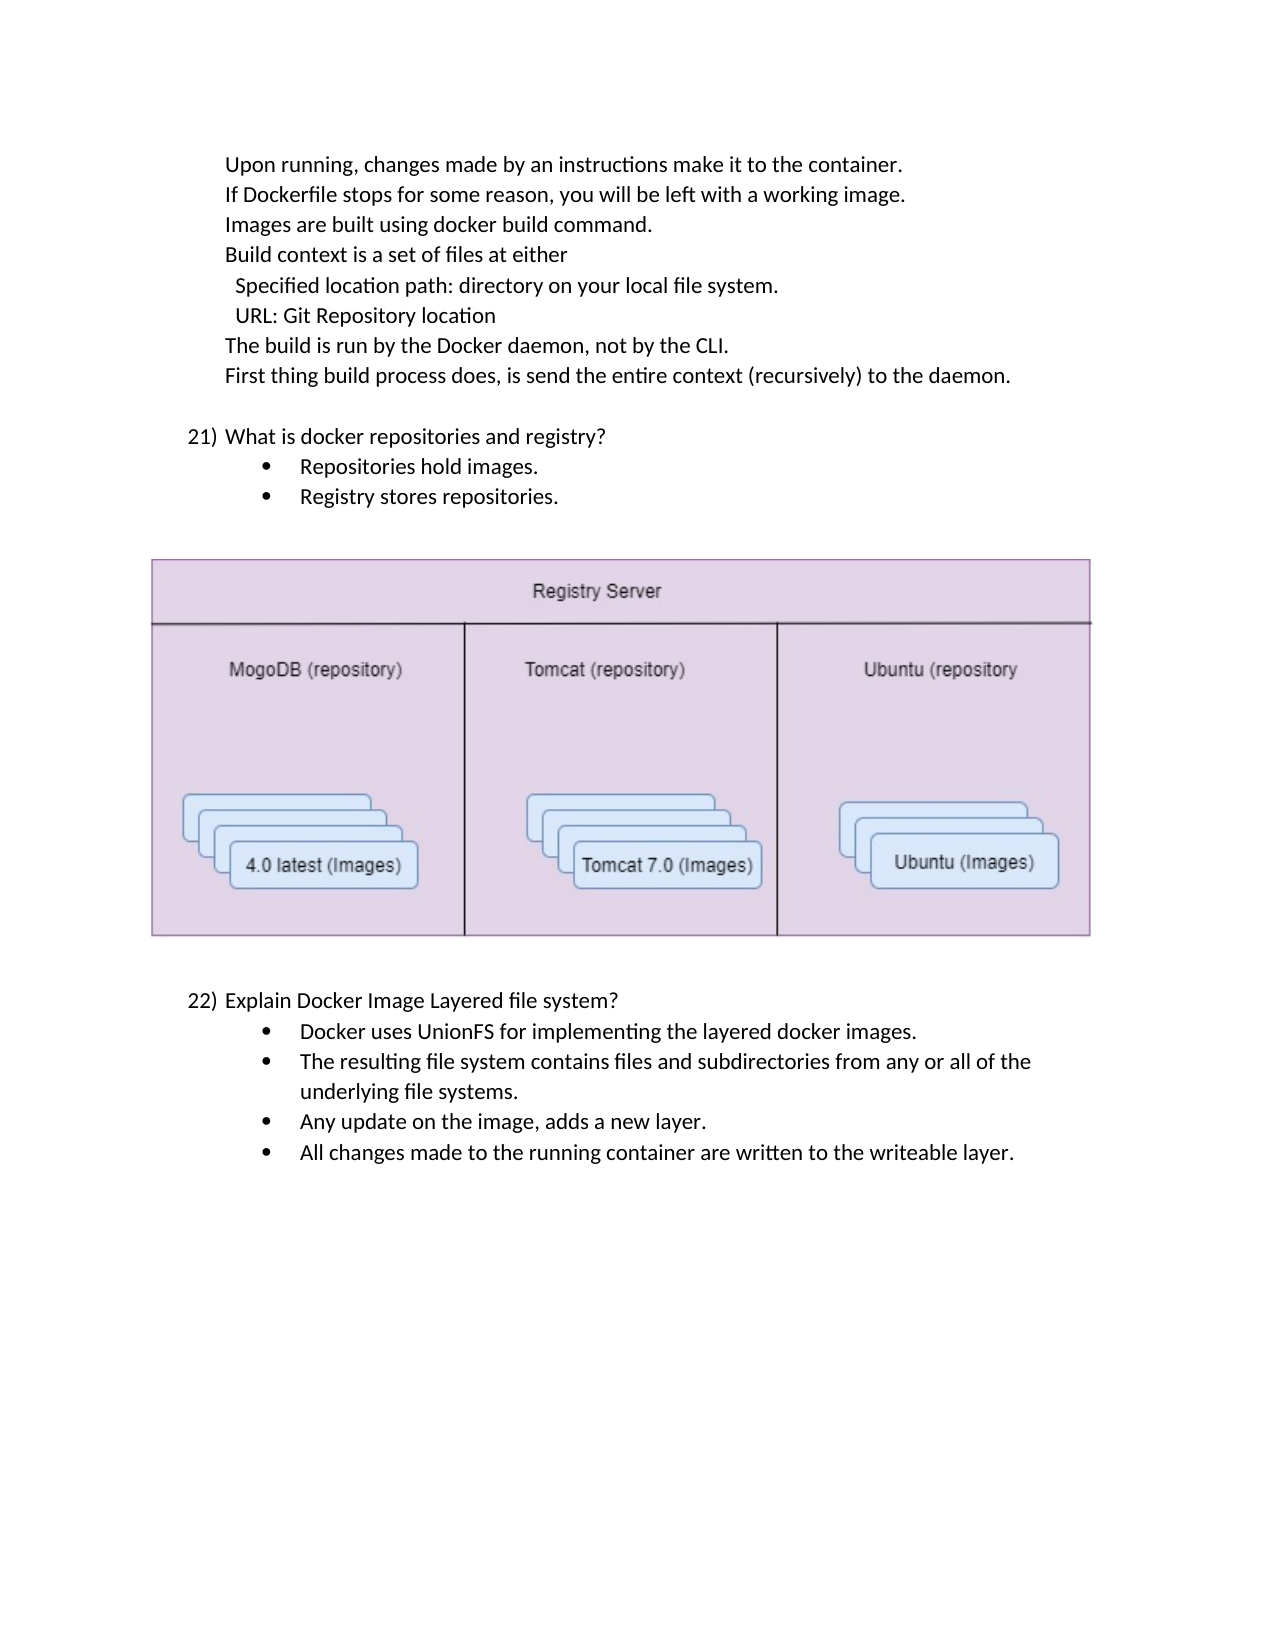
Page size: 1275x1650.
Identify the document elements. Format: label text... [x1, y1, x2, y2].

list Docker uses UnionFS for implementing the layered docker images. [262, 1017, 1125, 1045]
list Images are built using docker build command. [225, 210, 1125, 238]
list Build context is a set of files at either [225, 241, 1125, 269]
list First thing build process does, is send the entire context (recursively) to the daemon. [225, 361, 1125, 389]
list URL: Git Repository location [225, 301, 1125, 329]
list Registry stores repositories. [262, 482, 1125, 510]
list The resulting file system contains files and subdirectories from any or all of the underlying file systems. [262, 1047, 1125, 1105]
list The build is run by the Docker daemon, not by the CLI. [225, 331, 1125, 359]
list Repositories hold images. [262, 452, 1125, 480]
list Specified location path: directory on your local file system. [225, 271, 1125, 299]
picture [150, 559, 1094, 938]
list Any update on the image, adds a new layer. [262, 1107, 1125, 1135]
list If Dockerfile stops for some reason, you will be left with a working image. [225, 180, 1125, 208]
list Upon running, changes made by an instructions make it to the container. [225, 150, 1125, 178]
list All changes made to the running container are written to the writeable layer. [262, 1138, 1125, 1166]
list What is docker repositories and registry? [187, 422, 1125, 450]
list Explain Docker Image Layered file system? [187, 987, 1125, 1014]
